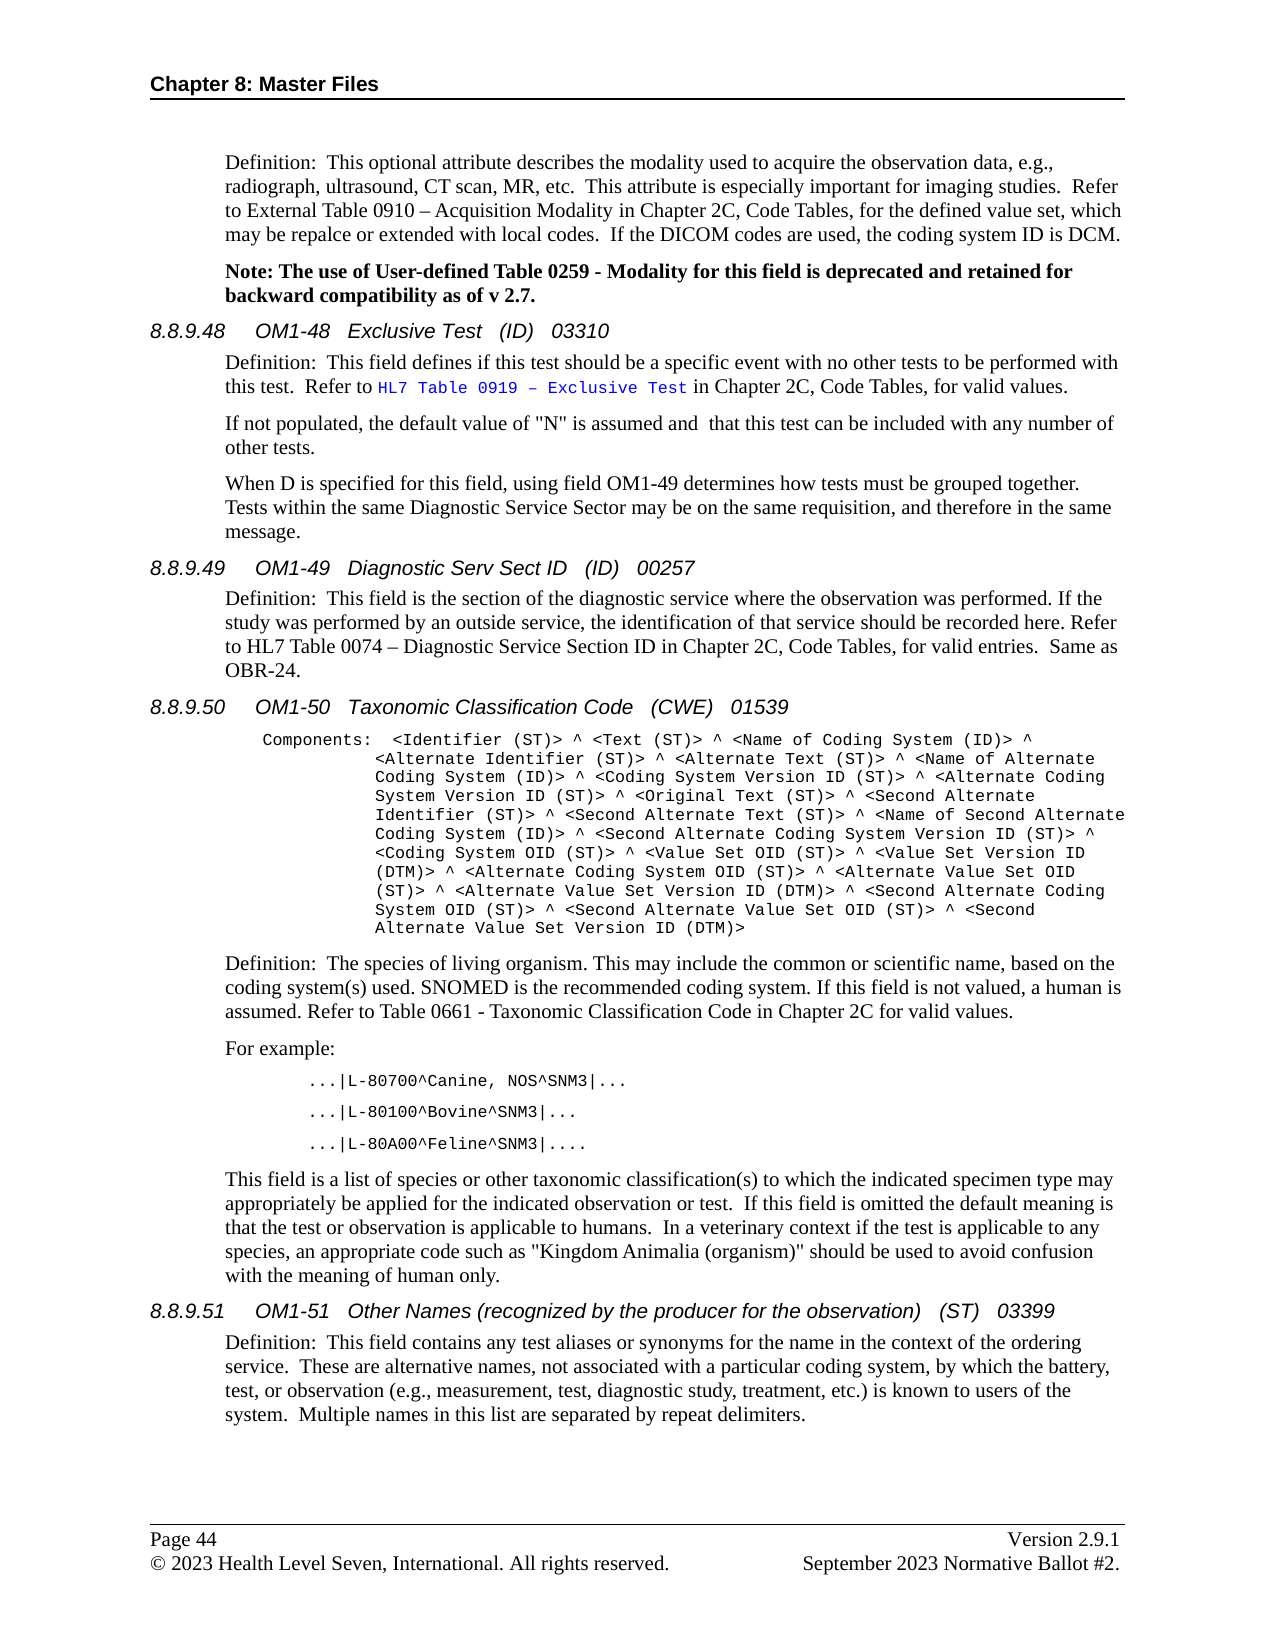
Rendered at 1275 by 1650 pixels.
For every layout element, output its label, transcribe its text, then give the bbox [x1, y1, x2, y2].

text Components: <Identifier (ST)> ^ <Text (ST)> ^ <Name of Coding System (ID)> ^ <Alternate Identifier (ST)> ^ <Alternate Text (ST)> ^ <Name of Alternate Coding System (ID)> ^ <Coding System Version ID (ST)> ^ <Alternate Coding System Version ID (ST)> ^ <Original Text (ST)> ^ <Second Alternate Identifier (ST)> ^ <Second Alternate Text (ST)> ^ <Name of Second Alternate Coding System (ID)> ^ <Second Alternate Coding System Version ID (ST)> ^ <Coding System OID (ST)> ^ <Value Set OID (ST)> ^ <Value Set Version ID (DTM)> ^ <Alternate Coding System OID (ST)> ^ <Alternate Value Set OID (ST)> ^ <Alternate Value Set Version ID (DTM)> ^ <Second Alternate Coding System OID (ST)> ^ <Second Alternate Value Set OID (ST)> ^ <Second Alternate Value Set Version ID (DTM)> [262, 731, 1125, 939]
text Definition: This optional attribute describes the modality used to acquire the observation data, e.g., radiograph, ultrasound, CT scan, MR, etc. This attribute is especially important for imaging studies. Refer to External Table 0910 – Acquisition Modality in Chapter 2C, Code Tables, for the defined value set, which may be repalce or extended with local codes. If the DICOM codes are used, the coding system ID is DCM. [225, 150, 1125, 246]
text If not populated, the default value of "N" is assumed and that this test can be included with any number of other tests. [225, 411, 1125, 459]
text When D is specified for this field, using field OM1-49 determines how tests must be grouped together. Tests within the same Diagnostic Service Sector may be on the same requisition, and therefore in the same message. [225, 471, 1125, 543]
text Definition: This field contains any test aliases or synonyms for the name in the context of the ordering service. These are alternative names, not associated with a particular coding system, by which the battery, test, or observation (e.g., measurement, test, diagnostic study, treatment, etc.) is known to users of the system. Multiple names in this list are separated by repeat delimiters. [225, 1329, 1125, 1426]
text ...|L-80700^Canine, NOS^SNM3|... [307, 1072, 1125, 1091]
text Definition: This field defines if this test should be a specific event with no other tests to be performed with this test. Refer to HL7 Table 0919 – Exclusive Test in Chapter 2C, Code Tables, for valid values. [225, 349, 1125, 398]
text ...|L-80100^Bovine^SNM3|... [307, 1104, 1125, 1123]
text Definition: This field is the section of the diagnostic service where the observation was performed. If the study was performed by an outside service, the identification of that service should be recorded here. Refer to HL7 Table 0074 – Diagnostic Service Section ID in Chapter 2C, Code Tables, for valid entries. Same as OBR-24. [225, 586, 1125, 682]
subtitle OM1-50 Taxonomic Classification Code (CWE) 01539 [150, 695, 1125, 719]
text Definition: The species of living organism. This may include the common or scientific name, based on the coding system(s) used. SNOMED is the recommended coding system. If this field is not valued, a human is assumed. Refer to Table 0661 - Taxonomic Classification Code in Chapter 2C for valid values. [225, 951, 1125, 1023]
text For example: [225, 1036, 1125, 1060]
text Note: The use of User-defined Table 0259 - Modality for this field is deprecated and retained for backward compatibility as of v 2.7. [225, 259, 1125, 307]
text This field is a list of species or other taxonomic classification(s) to which the indicated specimen type may appropriately be applied for the indicated observation or test. If this field is omitted the default meaning is that the test or observation is applicable to humans. In a veterinary context if the test is applicable to any species, an appropriate code such as "Kingdom Animalia (organism)" should be used to avoid confusion with the meaning of human only. [225, 1167, 1125, 1287]
text ...|L-80A00^Feline^SNM3|.... [307, 1135, 1125, 1154]
subtitle OM1-51 Other Names (recognized by the producer for the observation) (ST) 03399 [150, 1299, 1125, 1323]
subtitle OM1-49 Diagnostic Serv Sect ID (ID) 00257 [150, 556, 1125, 580]
subtitle OM1-48 Exclusive Test (ID) 03310 [150, 319, 1125, 343]
